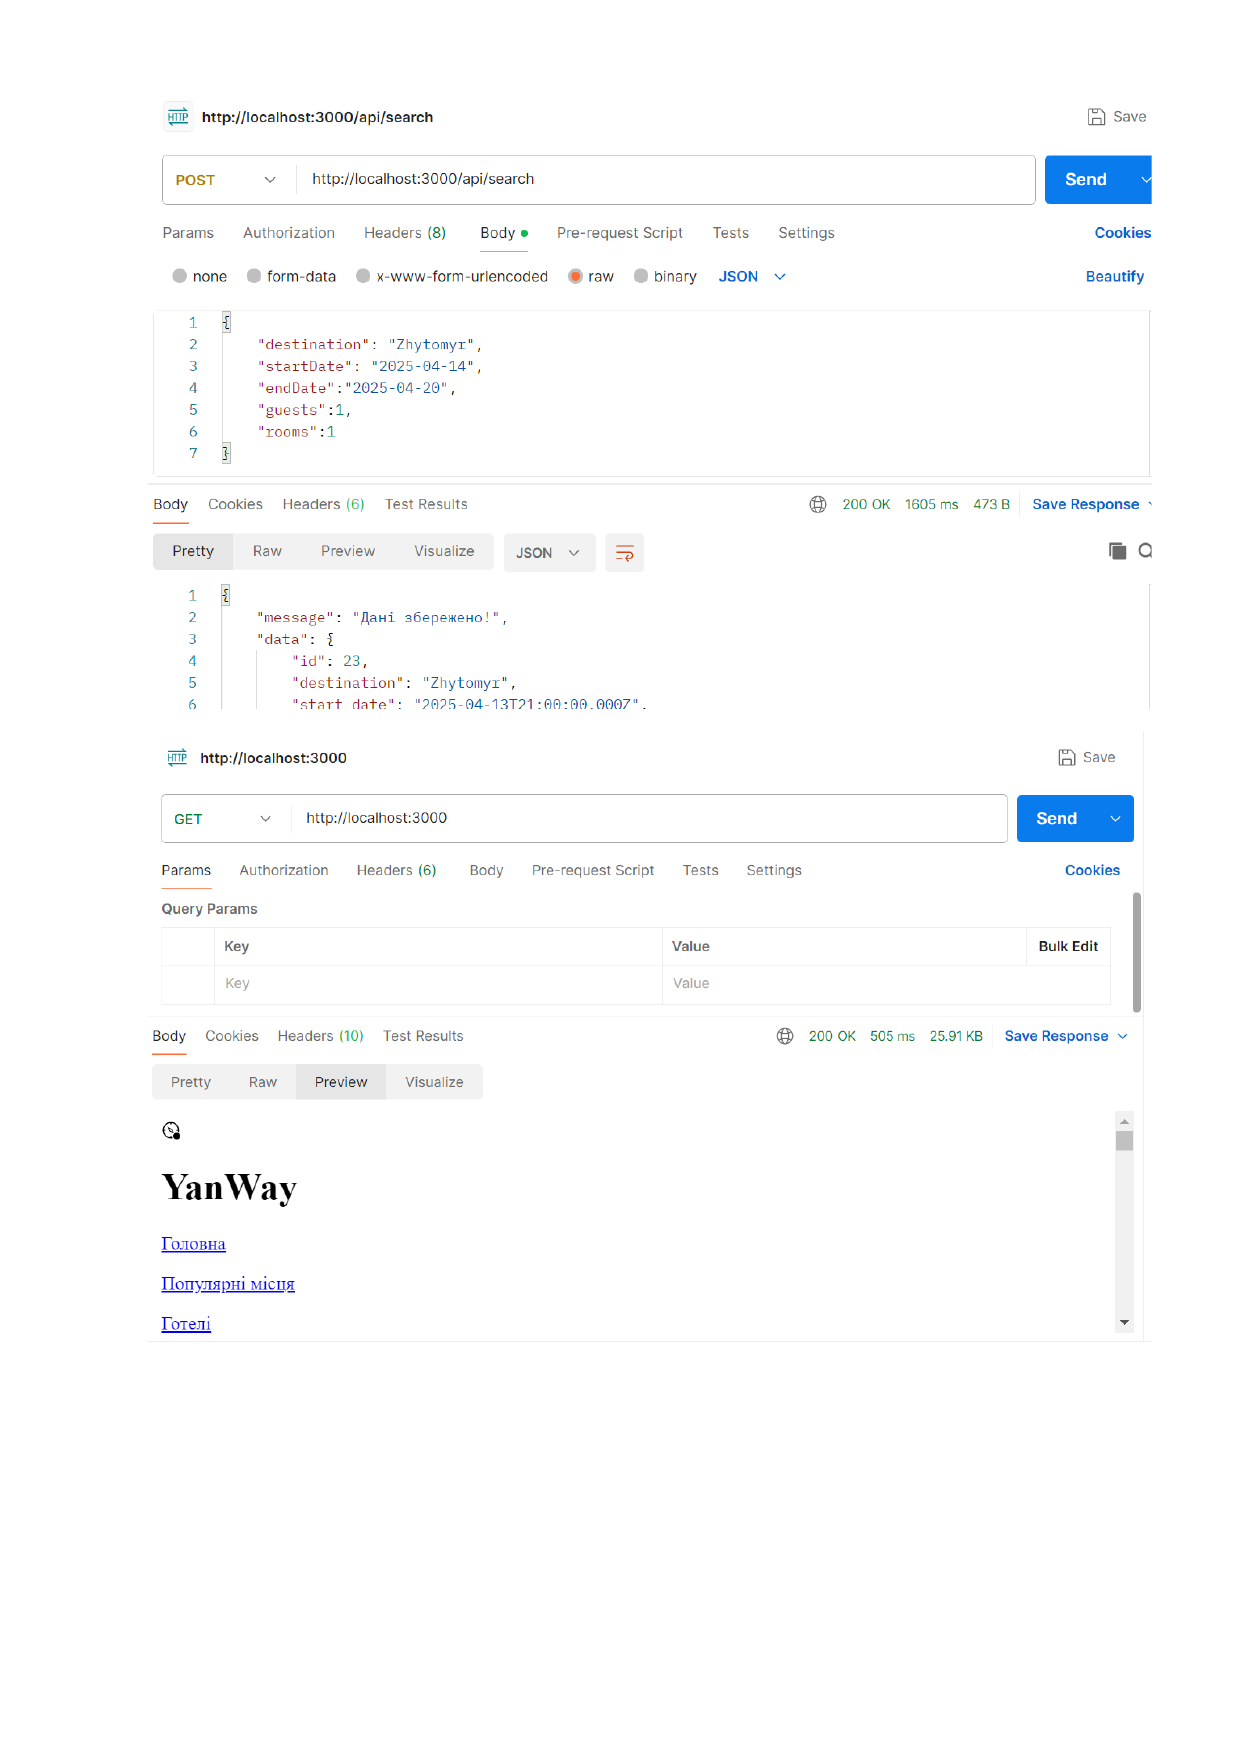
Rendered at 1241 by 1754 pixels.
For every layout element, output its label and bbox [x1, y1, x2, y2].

picture [147, 88, 1152, 714]
picture [147, 732, 1152, 1344]
